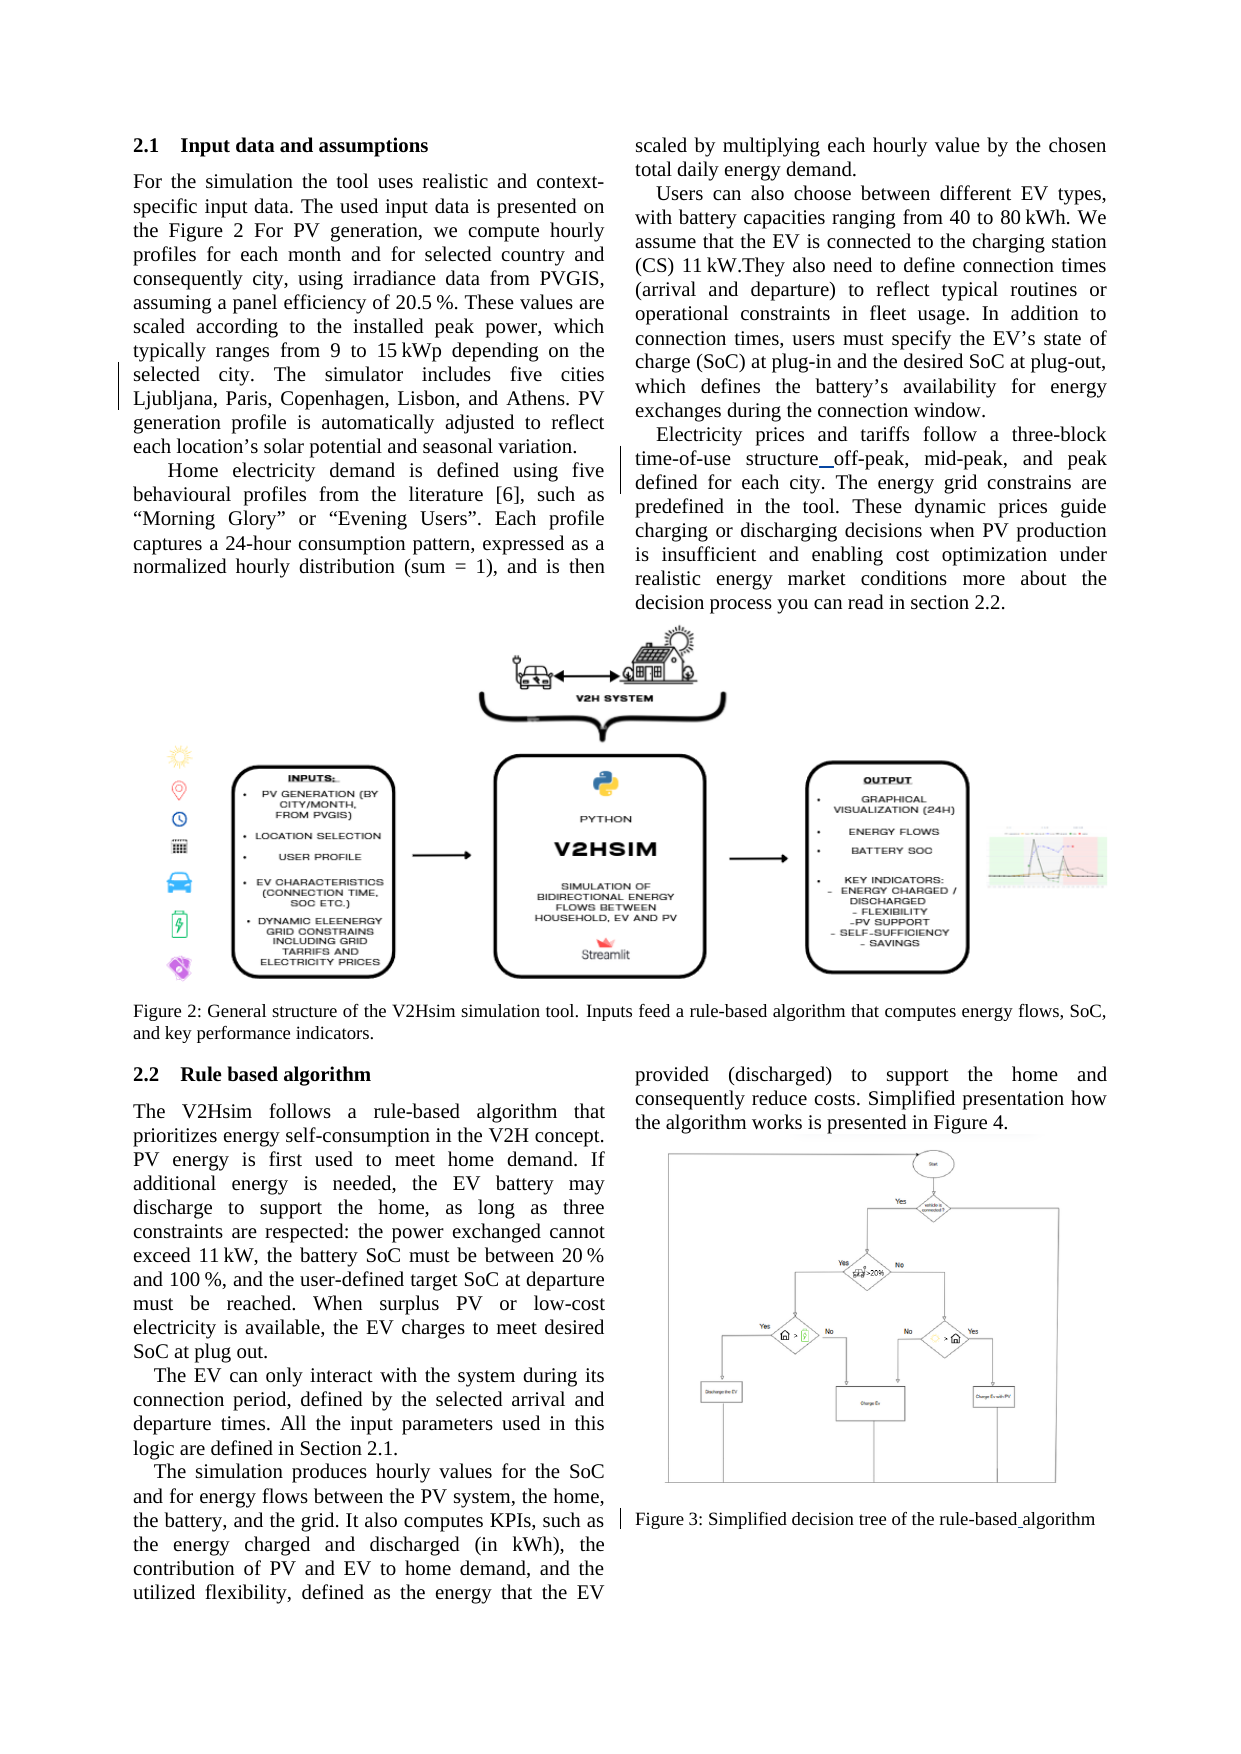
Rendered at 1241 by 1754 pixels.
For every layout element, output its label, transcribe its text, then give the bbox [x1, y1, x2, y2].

picture [635, 1134, 1113, 1496]
text Figure 2: General structure of the V2Hsim simulation tool. Inputs feed a rule-based algorithm that computes energy flows, SoC, and key performance indicators. [133, 1000, 1107, 1043]
text The simulation produces hourly values for the SoC and for energy flows between the PV system, the home, the battery, and the grid. It also computes KPIs, such as the energy charged and discharged (in kWh), the contribution of PV and EV to home demand, and the utilized flexibility, defined as the energy that the EV provided (discharged) to support the home and consequently reduce costs. Simplified presentation how the algorithm works is presented in Figure 4. [133, 1459, 605, 1604]
text Electricity prices and tariffs follow a three-block time-of-use structureoff-peak, mid-peak, and peakdefined for each city. The energy grid constrains are predefined in the tool. These dynamic prices guide charging or discharging decisions when PV production is insufficient and enabling cost optimization under realistic energy market conditions more about the decision process you can read in section 2.2. [635, 422, 1107, 614]
text The simulation produces hourly values for the SoC and for energy flows between the PV system, the home, the battery, and the grid. It also computes KPIs, such as the energy charged and discharged (in kWh), the contribution of PV and EV to home demand, and the utilized flexibility, defined as the energy that the EV provided (discharged) to support the home and consequently reduce costs. Simplified presentation how the algorithm works is presented in Figure 4. [635, 1062, 1107, 1134]
picture [132, 614, 1108, 988]
text The EV can only interact with the system during its connection period, defined by the selected arrival and departure times. All the input parameters used in this logic are defined in Section 2.1. [133, 1363, 605, 1459]
text Users can also choose between different EV types, with battery capacities ranging from 40 to 80 kWh. We assume that the EV is connected to the charging station (CS) 11 kW.They also need to define connection times (arrival and departure) to reflect typical routines or operational constraints in fleet usage. In addition to connection times, users must specify the EV’s state of charge (SoC) at plug-in and the desired SoC at plug-out, which defines the battery’s availability for energy exchanges during the connection window. [635, 181, 1107, 422]
text Figure 3: Simplified decision tree of the rule-basedalgorithm [635, 1508, 1107, 1529]
subtitle Input data and assumptions [133, 133, 605, 157]
text For the simulation the tool uses realistic and context-specific input data. The used input data is presented on the Figure 2 For PV generation, we compute hourly profiles for each month and for selected country and consequently city, using irradiance data from PVGIS, assuming a panel efficiency of 20.5 %. These values are scaled according to the installed peak power, which typically ranges from 9 to 15 kWp depending on the selected city. The simulator includes five citiesLjubljana, Paris, Copenhagen, Lisbon, and Athens. PV generation profile is automatically adjusted to reflect each location’s solar potential and seasonal variation. [133, 169, 605, 458]
text The V2Hsim follows a rule-based algorithm that prioritizes energy self-consumption in the V2H concept. PV energy is first used to meet home demand. If additional energy is needed, the EV battery may discharge to support the home, as long as three constraints are respected: the power exchanged cannot exceed 11 kW, the battery SoC must be between 20 % and 100 %, and the user-defined target SoC at departure must be reached. When surplus PV or low-cost electricity is available, the EV charges to meet desired SoC at plug out. [133, 1098, 605, 1363]
text Home electricity demand is defined using five behavioural profiles from the literature [6], such as “Morning Glory” or “Evening Users”. Each profile captures a 24-hour consumption pattern, expressed as a normalized hourly distribution (sum = 1), and is then scaled by multiplying each hourly value by the chosen total daily energy demand. [635, 133, 1107, 181]
text Home electricity demand is defined using five behavioural profiles from the literature [6], such as “Morning Glory” or “Evening Users”. Each profile captures a 24-hour consumption pattern, expressed as a normalized hourly distribution (sum = 1), and is then scaled by multiplying each hourly value by the chosen total daily energy demand. [133, 458, 605, 578]
subtitle Rule based algorithm [133, 1062, 605, 1086]
